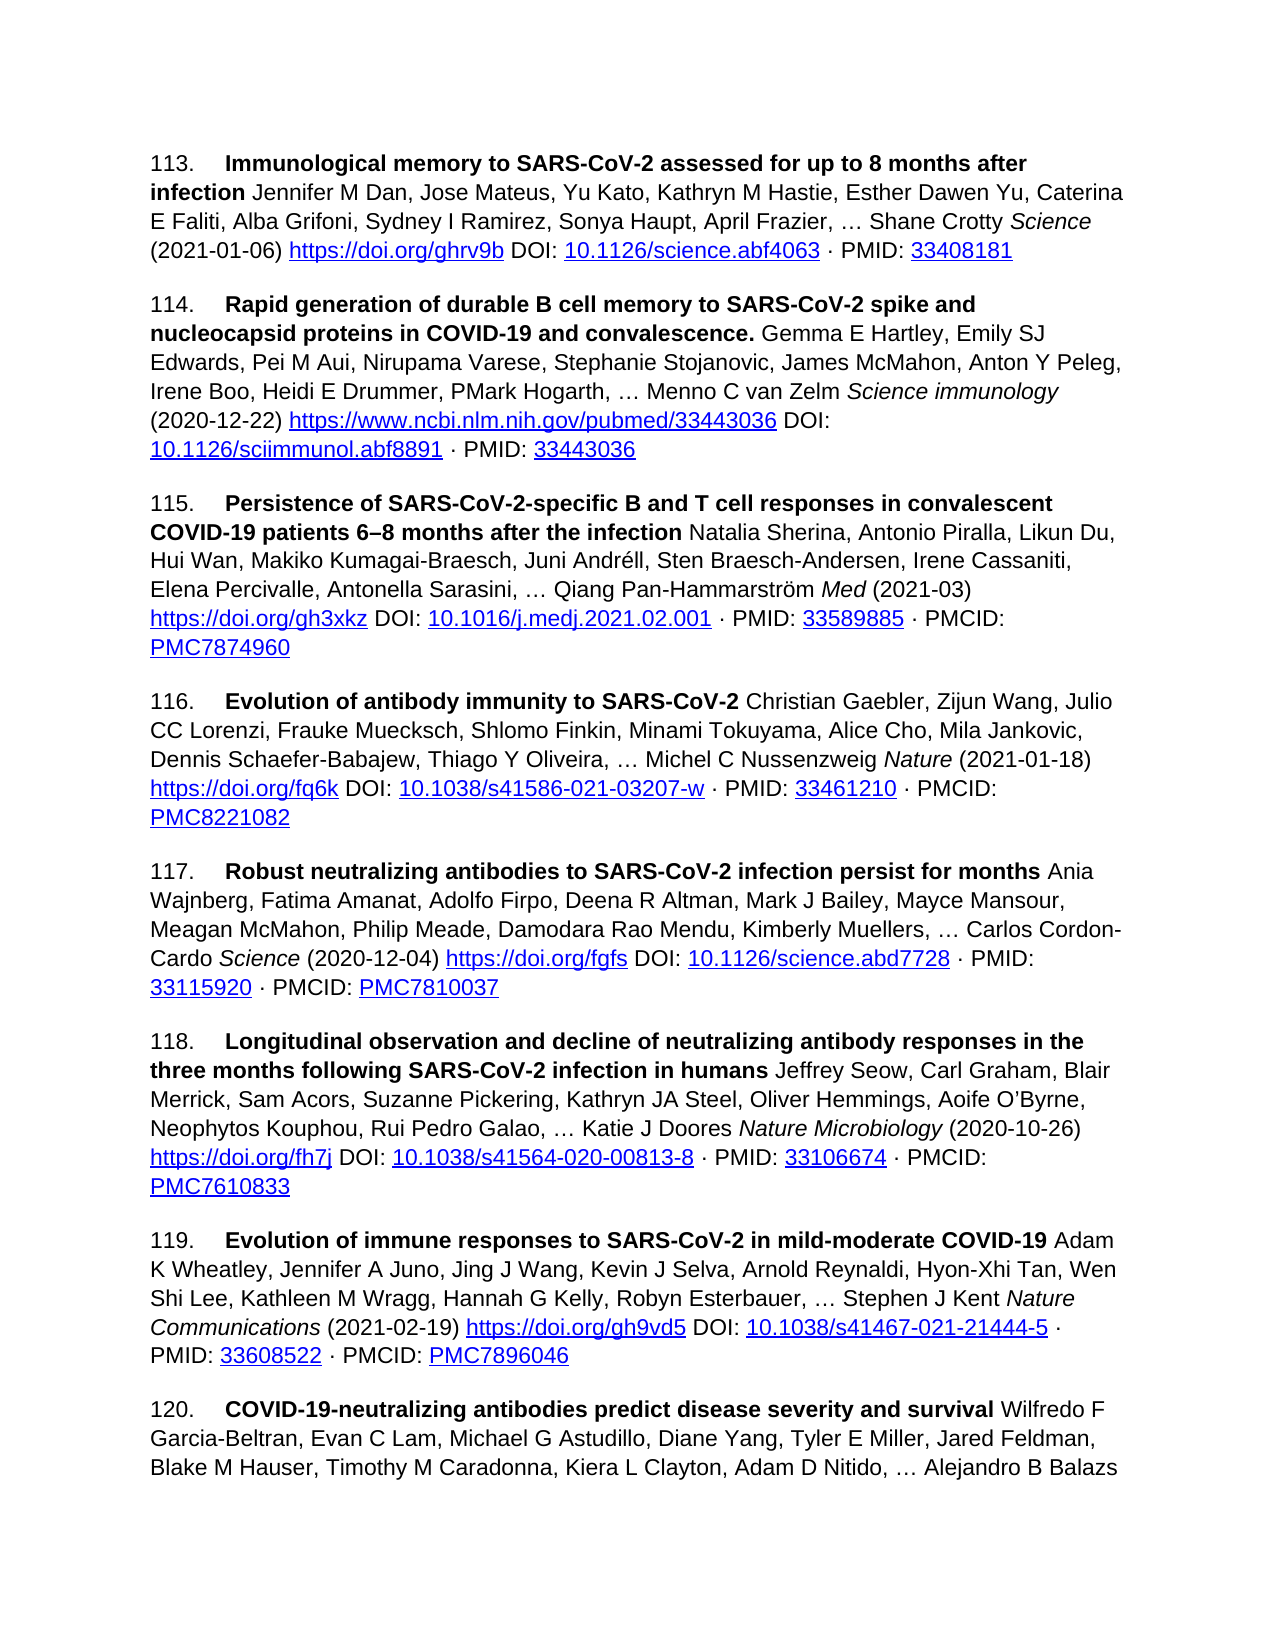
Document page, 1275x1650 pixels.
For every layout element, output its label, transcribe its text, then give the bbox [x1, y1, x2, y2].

text 118. Longitudinal observation and decline of neutralizing antibody responses in the three months following SARS-CoV-2 infection in humans Jeffrey Seow, Carl Graham, Blair Merrick, Sam Acors, Suzanne Pickering, Kathryn JA Steel, Oliver Hemmings, Aoife O’Byrne, Neophytos Kouphou, Rui Pedro Galao, … Katie J Doores Nature Microbiology (2020-10-26) https://doi.org/fh7j DOI: 10.1038/s41564-020-00813-8 · PMID: 33106674 · PMCID: PMC7610833 [150, 1028, 1125, 1199]
text 116. Evolution of antibody immunity to SARS-CoV-2 Christian Gaebler, Zijun Wang, Julio CC Lorenzi, Frauke Muecksch, Shlomo Finkin, Minami Tokuyama, Alice Cho, Mila Jankovic, Dennis Schaefer-Babajew, Thiago Y Oliveira, … Michel C Nussenzweig Nature (2021-01-18) https://doi.org/fq6k DOI: 10.1038/s41586-021-03207-w · PMID: 33461210 · PMCID: PMC8221082 [150, 688, 1125, 831]
text 117. Robust neutralizing antibodies to SARS-CoV-2 infection persist for months Ania Wajnberg, Fatima Amanat, Adolfo Firpo, Deena R Altman, Mark J Bailey, Mayce Mansour, Meagan McMahon, Philip Meade, Damodara Rao Mendu, Kimberly Muellers, … Carlos Cordon-Cardo Science (2020-12-04) https://doi.org/fgfs DOI: 10.1126/science.abd7728 · PMID: 33115920 · PMCID: PMC7810037 [150, 858, 1125, 1000]
text 113. Immunological memory to SARS-CoV-2 assessed for up to 8 months after infection Jennifer M Dan, Jose Mateus, Yu Kato, Kathryn M Hastie, Esther Dawen Yu, Caterina E Faliti, Alba Grifoni, Sydney I Ramirez, Sonya Haupt, April Frazier, … Shane Crotty Science (2021-01-06) https://doi.org/ghrv9b DOI: 10.1126/science.abf4063 · PMID: 33408181 [150, 150, 1125, 263]
text 119. Evolution of immune responses to SARS-CoV-2 in mild-moderate COVID-19 Adam K Wheatley, Jennifer A Juno, Jing J Wang, Kevin J Selva, Arnold Reynaldi, Hyon-Xhi Tan, Wen Shi Lee, Kathleen M Wragg, Hannah G Kelly, Robyn Esterbauer, … Stephen J Kent Nature Communications (2021-02-19) https://doi.org/gh9vd5 DOI: 10.1038/s41467-021-21444-5 · PMID: 33608522 · PMCID: PMC7896046 [150, 1227, 1125, 1369]
